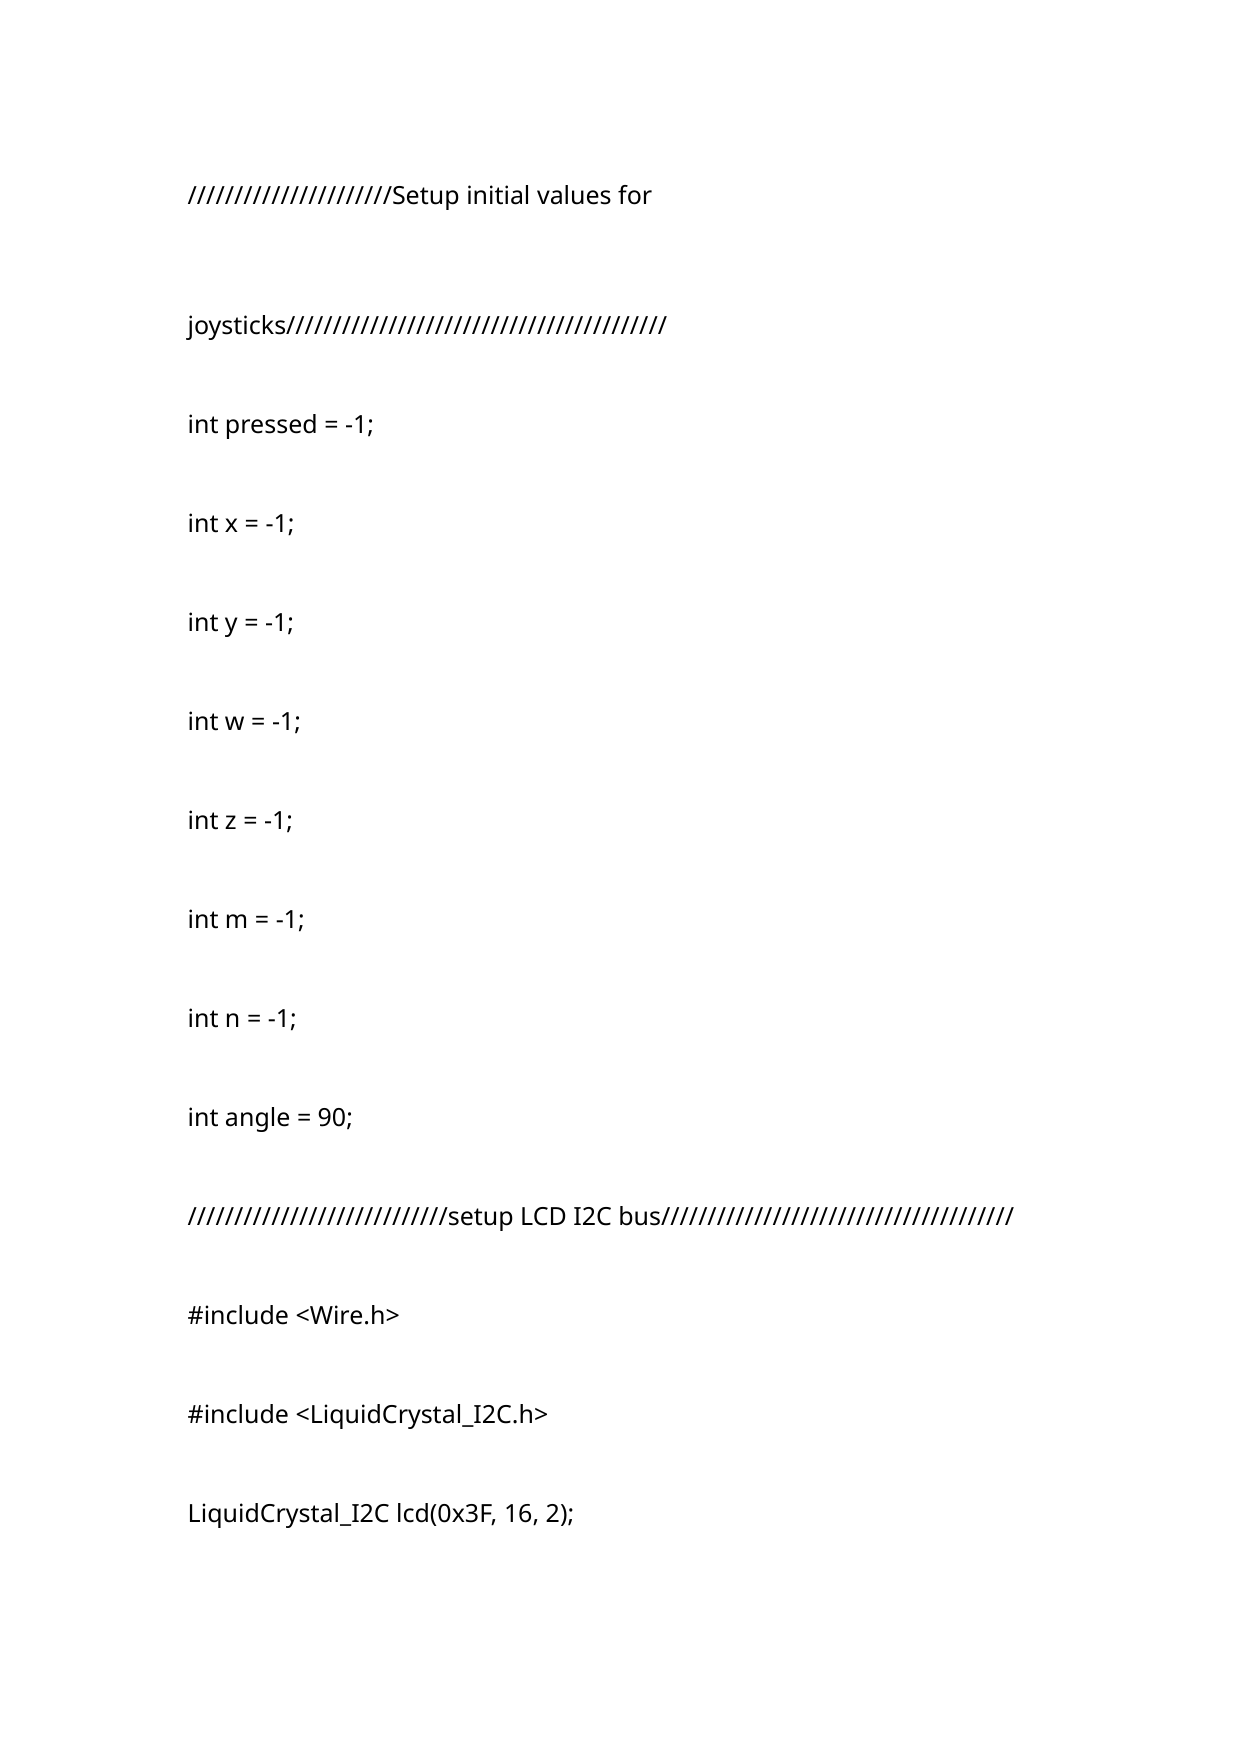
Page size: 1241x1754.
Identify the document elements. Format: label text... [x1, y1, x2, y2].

text int w = -1; [187, 688, 1053, 753]
text #include <Wire.h> [187, 1283, 1053, 1348]
text int pressed = -1; [187, 391, 1053, 456]
text int angle = 90; [187, 1084, 1053, 1149]
text LiquidCrystal_I2C lcd(0x3F, 16, 2); [187, 1481, 1053, 1546]
text int n = -1; [187, 985, 1053, 1050]
text //////////////////////Setup initial values for joysticks///////////////////////////////////////// [187, 162, 1053, 357]
text #include <LiquidCrystal_I2C.h> [187, 1382, 1053, 1447]
text int m = -1; [187, 886, 1053, 951]
text int y = -1; [187, 589, 1053, 654]
text ////////////////////////////setup LCD I2C bus////////////////////////////////////// [187, 1183, 1053, 1248]
text int z = -1; [187, 787, 1053, 852]
text int x = -1; [187, 490, 1053, 555]
